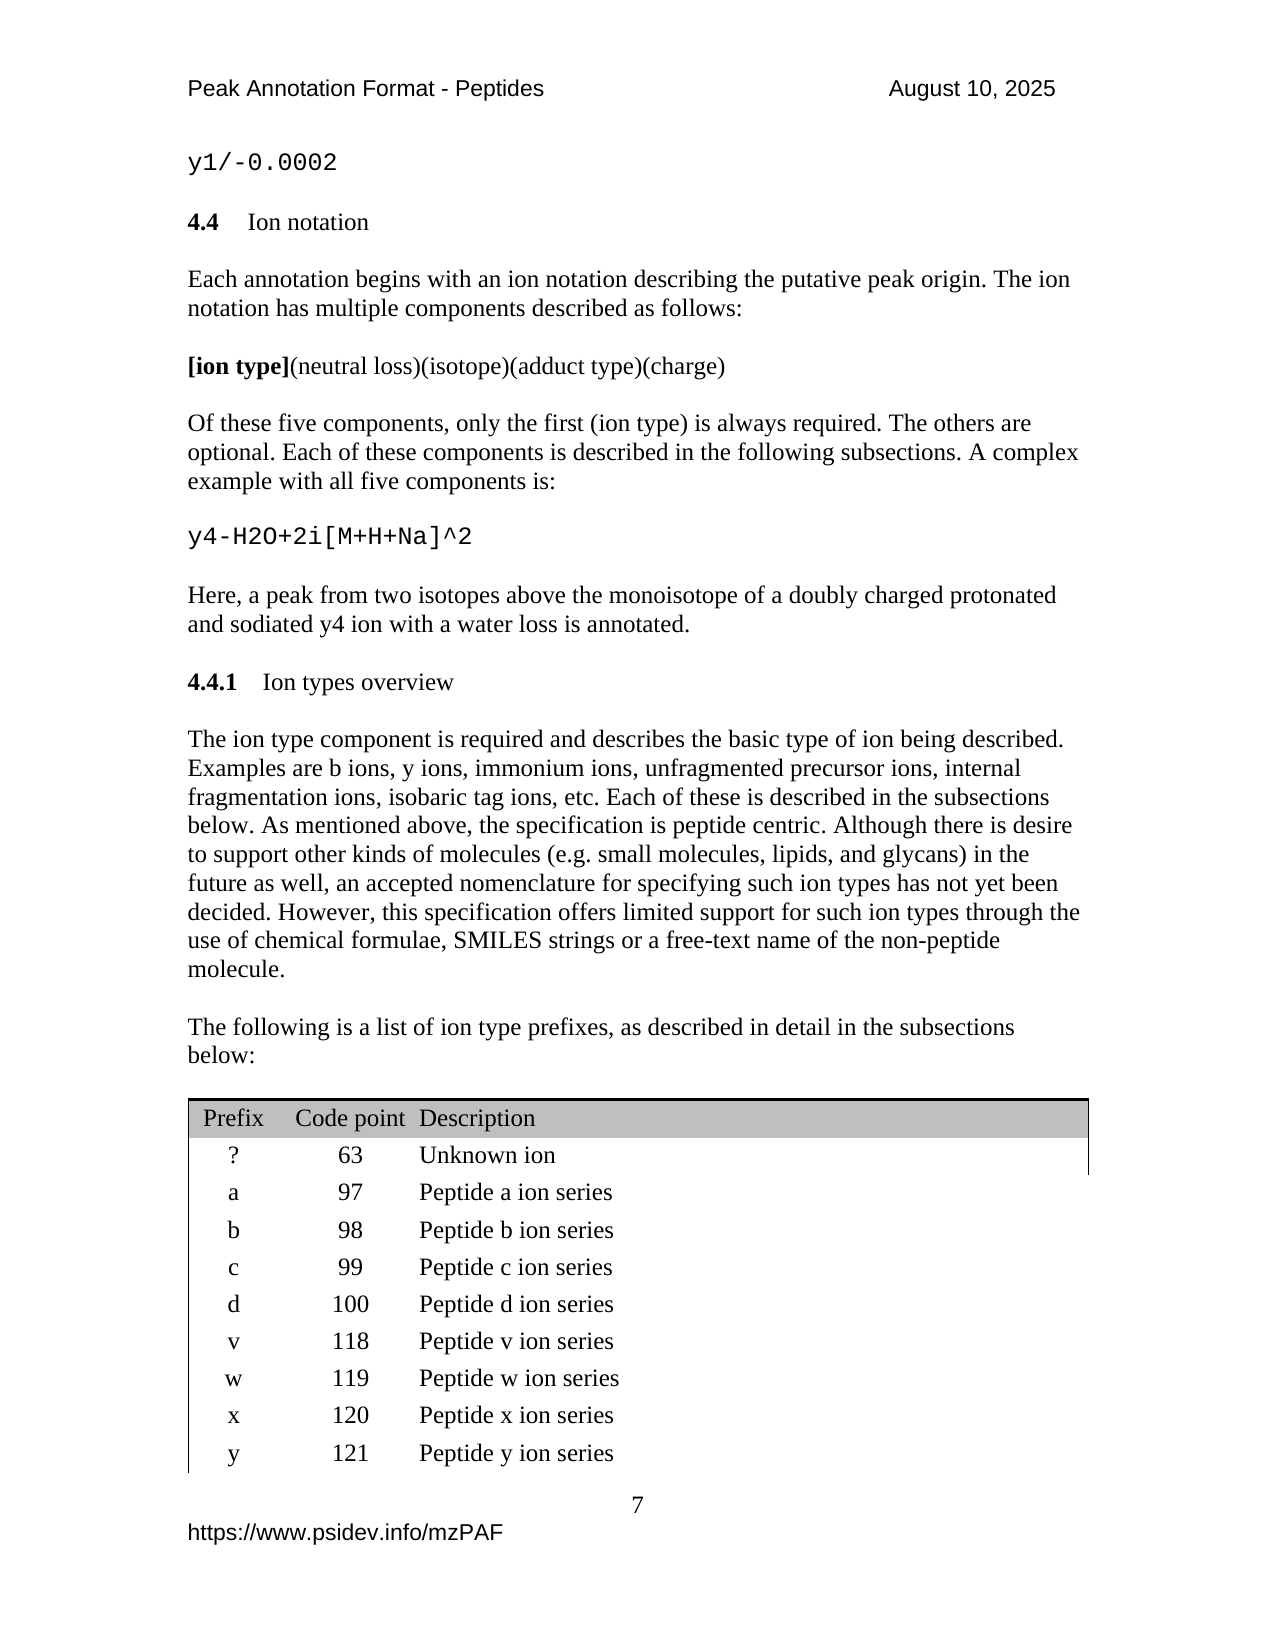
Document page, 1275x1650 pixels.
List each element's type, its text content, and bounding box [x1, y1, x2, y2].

table_cell 63 [288, 1138, 406, 1175]
table_cell w [189, 1361, 288, 1398]
table_header Description [406, 1101, 1088, 1138]
text The ion type component is required and describes the basic type of ion being described. Examples are b ions, y ions, immonium ions, unfragmented precursor ions, internal fragmentation ions, isobaric tag ions, etc. Each of these is described in the subsections below. As mentioned above, the specification is peptide centric. Although there is desire to support other kinds of molecules (e.g. small molecules, lipids, and glycans) in the future as well, an accepted nomenclature for specifying such ion types has not yet been decided. However, this specification offers limited support for such ion types through the use of chemical formulae, SMILES strings or a free-text name of the non-peptide molecule. [187, 724, 1087, 983]
text Here, a peak from two isotopes above the monoisotope of a doubly charged protonated and sodiated y4 ion with a water loss is annotated. [187, 580, 1087, 638]
table_cell Peptide a ion series [406, 1175, 1088, 1213]
table_cell d [189, 1287, 288, 1324]
table_cell Peptide c ion series [406, 1250, 1088, 1287]
table_cell x [189, 1399, 288, 1436]
table_cell 121 [288, 1436, 406, 1473]
table_cell Peptide y ion series [406, 1436, 1088, 1473]
table_cell Peptide d ion series [406, 1287, 1088, 1324]
table_cell 120 [288, 1399, 406, 1436]
subtitle Ion types overview [187, 667, 1087, 695]
subtitle Ion notation [187, 207, 1087, 236]
table_cell Peptide w ion series [406, 1361, 1088, 1398]
table_cell Unknown ion [406, 1138, 1088, 1175]
table_cell 119 [288, 1361, 406, 1398]
table_cell 98 [288, 1213, 406, 1250]
table_cell a [189, 1175, 288, 1213]
table_cell Peptide x ion series [406, 1399, 1088, 1436]
table_cell Peptide b ion series [406, 1213, 1088, 1250]
table_cell c [189, 1250, 288, 1287]
text [ion type](neutral loss)(isotope)(adduct type)(charge) [187, 351, 1087, 379]
text y1/-0.0002 [187, 150, 1087, 178]
table_header Code point [288, 1101, 406, 1138]
table_cell v [189, 1324, 288, 1361]
text The following is a list of ion type prefixes, as described in detail in the subsections below: [187, 1012, 1087, 1069]
table_cell Peptide v ion series [406, 1324, 1088, 1361]
table_cell 100 [288, 1287, 406, 1324]
table_cell b [189, 1213, 288, 1250]
table_cell 99 [288, 1250, 406, 1287]
table_cell ? [189, 1138, 288, 1175]
text y4-H2O+2i[M+H+Na]^2 [187, 523, 1087, 552]
text Each annotation begins with an ion notation describing the putative peak origin. The ion notation has multiple components described as follows: [187, 264, 1087, 322]
table_cell y [189, 1436, 288, 1473]
text Of these five components, only the first (ion type) is always required. The others are optional. Each of these components is described in the following subsections. A complex example with all five components is: [187, 408, 1087, 494]
table_cell 118 [288, 1324, 406, 1361]
table_cell 97 [288, 1175, 406, 1213]
table_header Prefix [189, 1101, 288, 1138]
